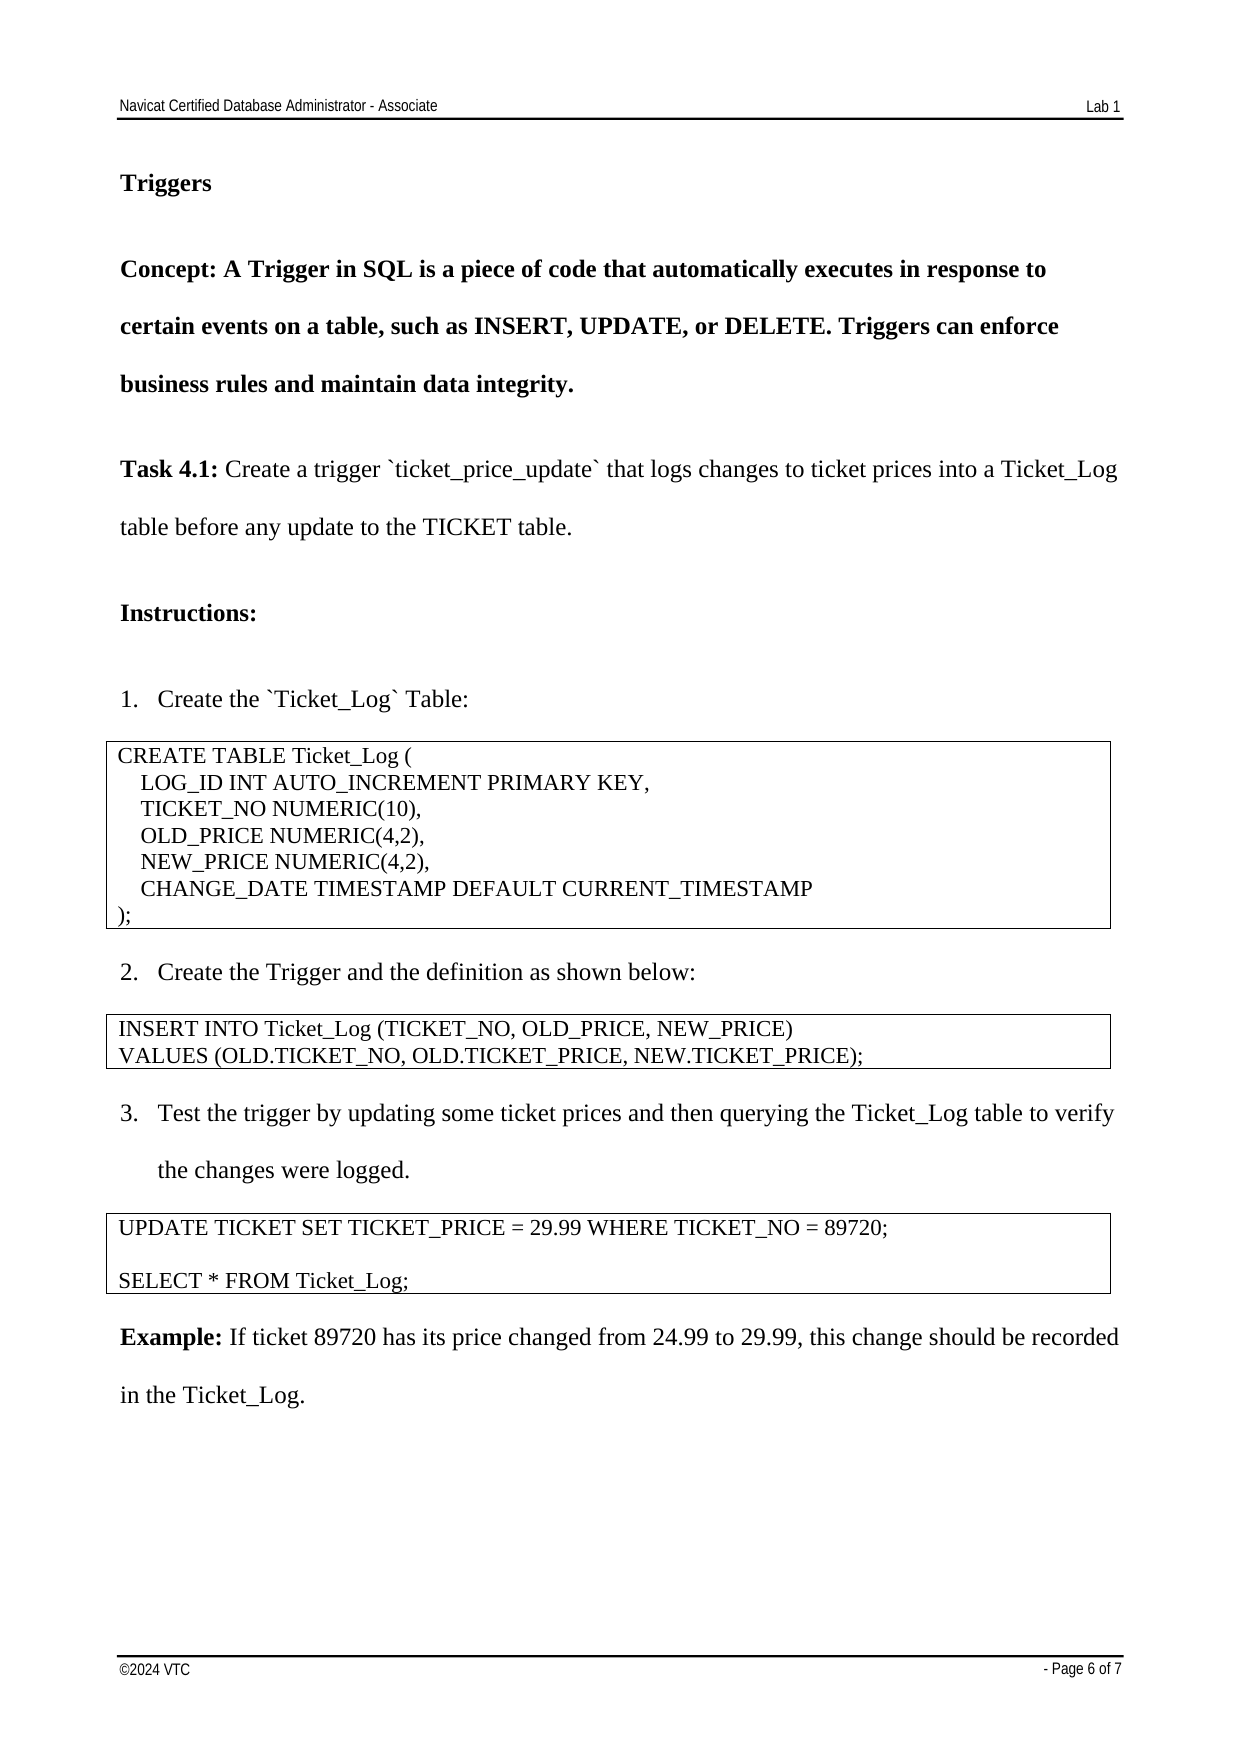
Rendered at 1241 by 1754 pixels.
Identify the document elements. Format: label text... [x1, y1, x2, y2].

text Triggers [120, 168, 1120, 197]
table_header UPDATE TICKET SET TICKET_PRICE = 29.99 WHERE TICKET_NO = 89720; SELECT * FROM Ticket_Log; [107, 1214, 1110, 1293]
list Task 4.1: Create a trigger `ticket_price_update` that logs changes to ticket prices into a Ticket_Log table before any update to the TICKET table. [120, 454, 1120, 541]
list Create the `Ticket_Log` Table: [120, 684, 1120, 712]
table_header INSERT INTO Ticket_Log (TICKET_NO, OLD_PRICE, NEW_PRICE) VALUES (OLD.TICKET_NO, OLD.TICKET_PRICE, NEW.TICKET_PRICE); [107, 1015, 1110, 1068]
list Test the trigger by updating some ticket prices and then querying the Ticket_Log table to verify the changes were logged. [120, 1098, 1120, 1184]
table_header CREATE TABLE Ticket_Log ( LOG_ID INT AUTO_INCREMENT PRIMARY KEY, TICKET_NO NUMERIC(10), OLD_PRICE NUMERIC(4,2), NEW_PRICE NUMERIC(4,2), CHANGE_DATE TIMESTAMP DEFAULT CURRENT_TIMESTAMP ); [107, 742, 1110, 927]
list Example: If ticket 89720 has its price changed from 24.99 to 29.99, this change should be recorded in the Ticket_Log. [120, 1322, 1120, 1409]
text Concept: A Trigger in SQL is a piece of code that automatically executes in response to certain events on a table, such as INSERT, UPDATE, or DELETE. Triggers can enforce business rules and maintain data integrity. [120, 254, 1120, 397]
list Instructions: [120, 598, 1120, 627]
list Create the Trigger and the definition as shown below: [120, 957, 1120, 986]
